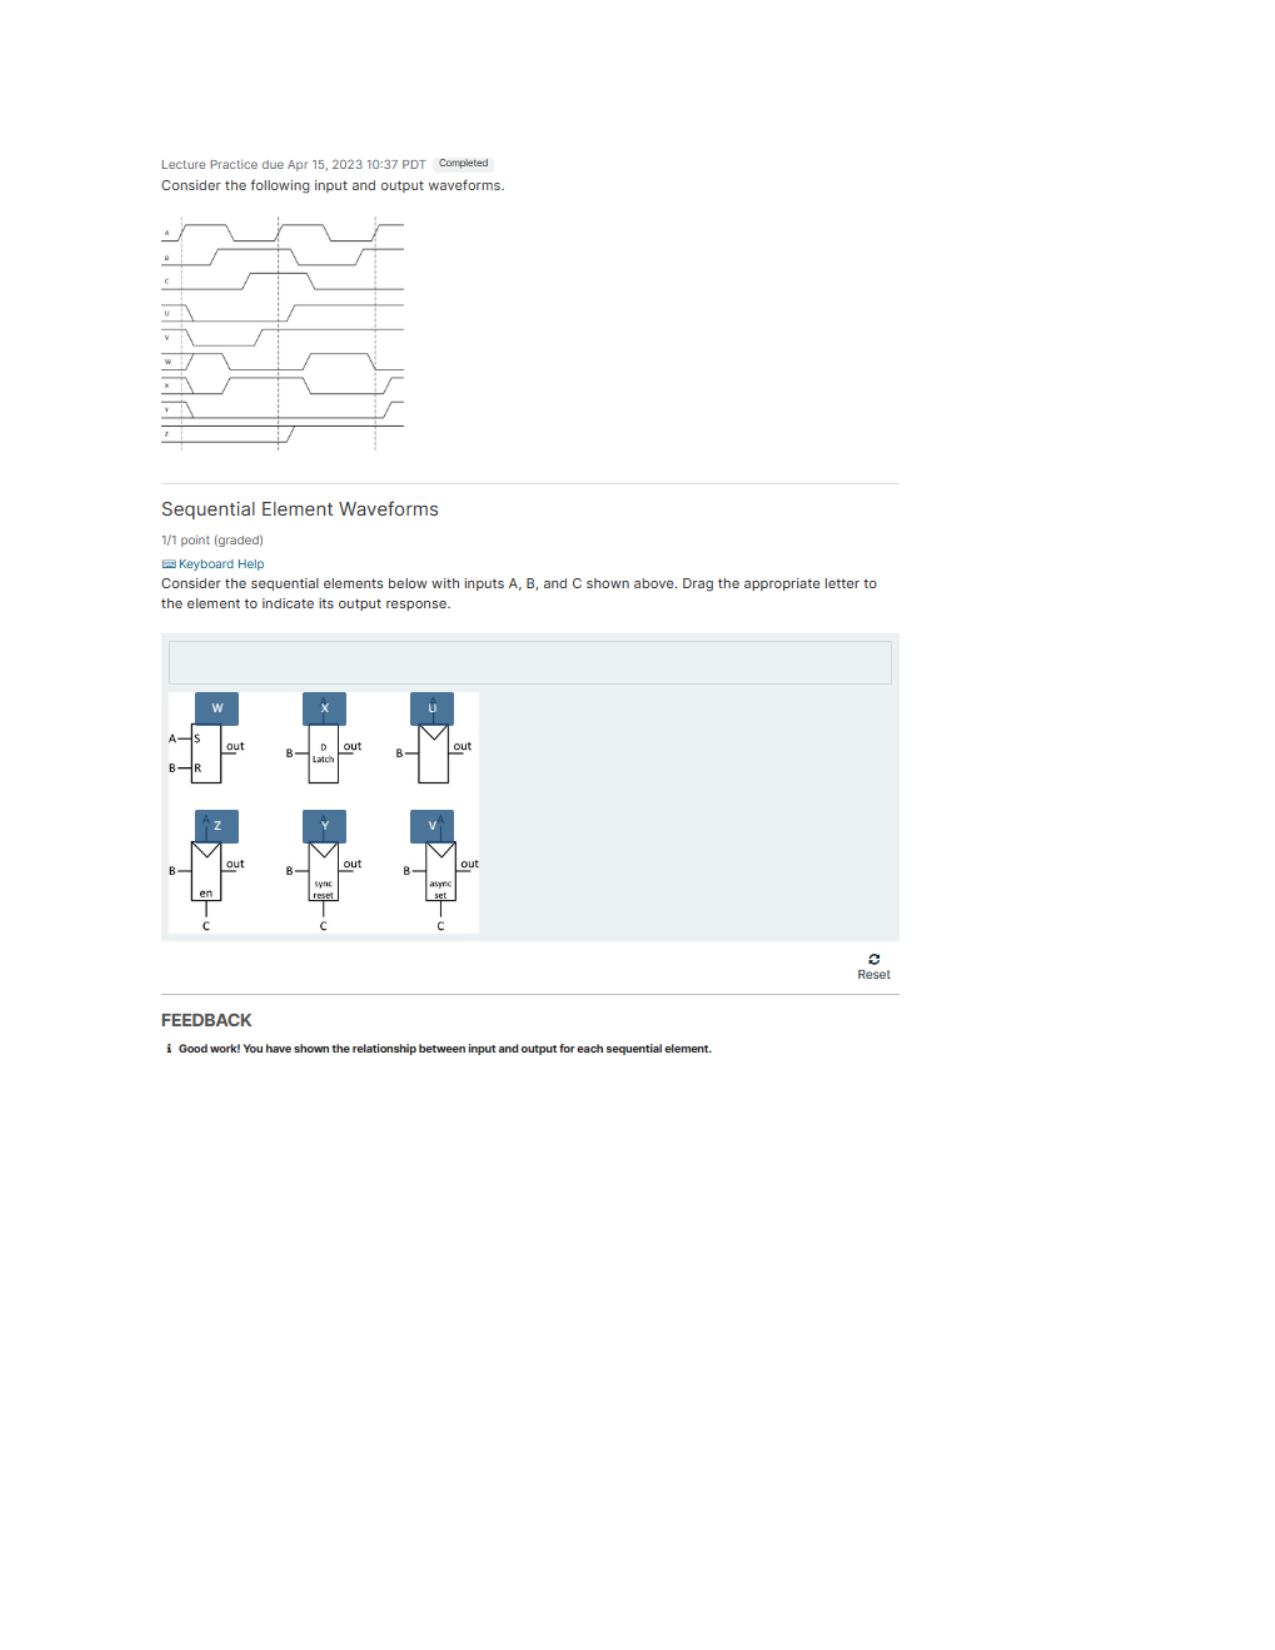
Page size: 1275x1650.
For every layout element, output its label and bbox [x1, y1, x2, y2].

picture [150, 150, 946, 1059]
